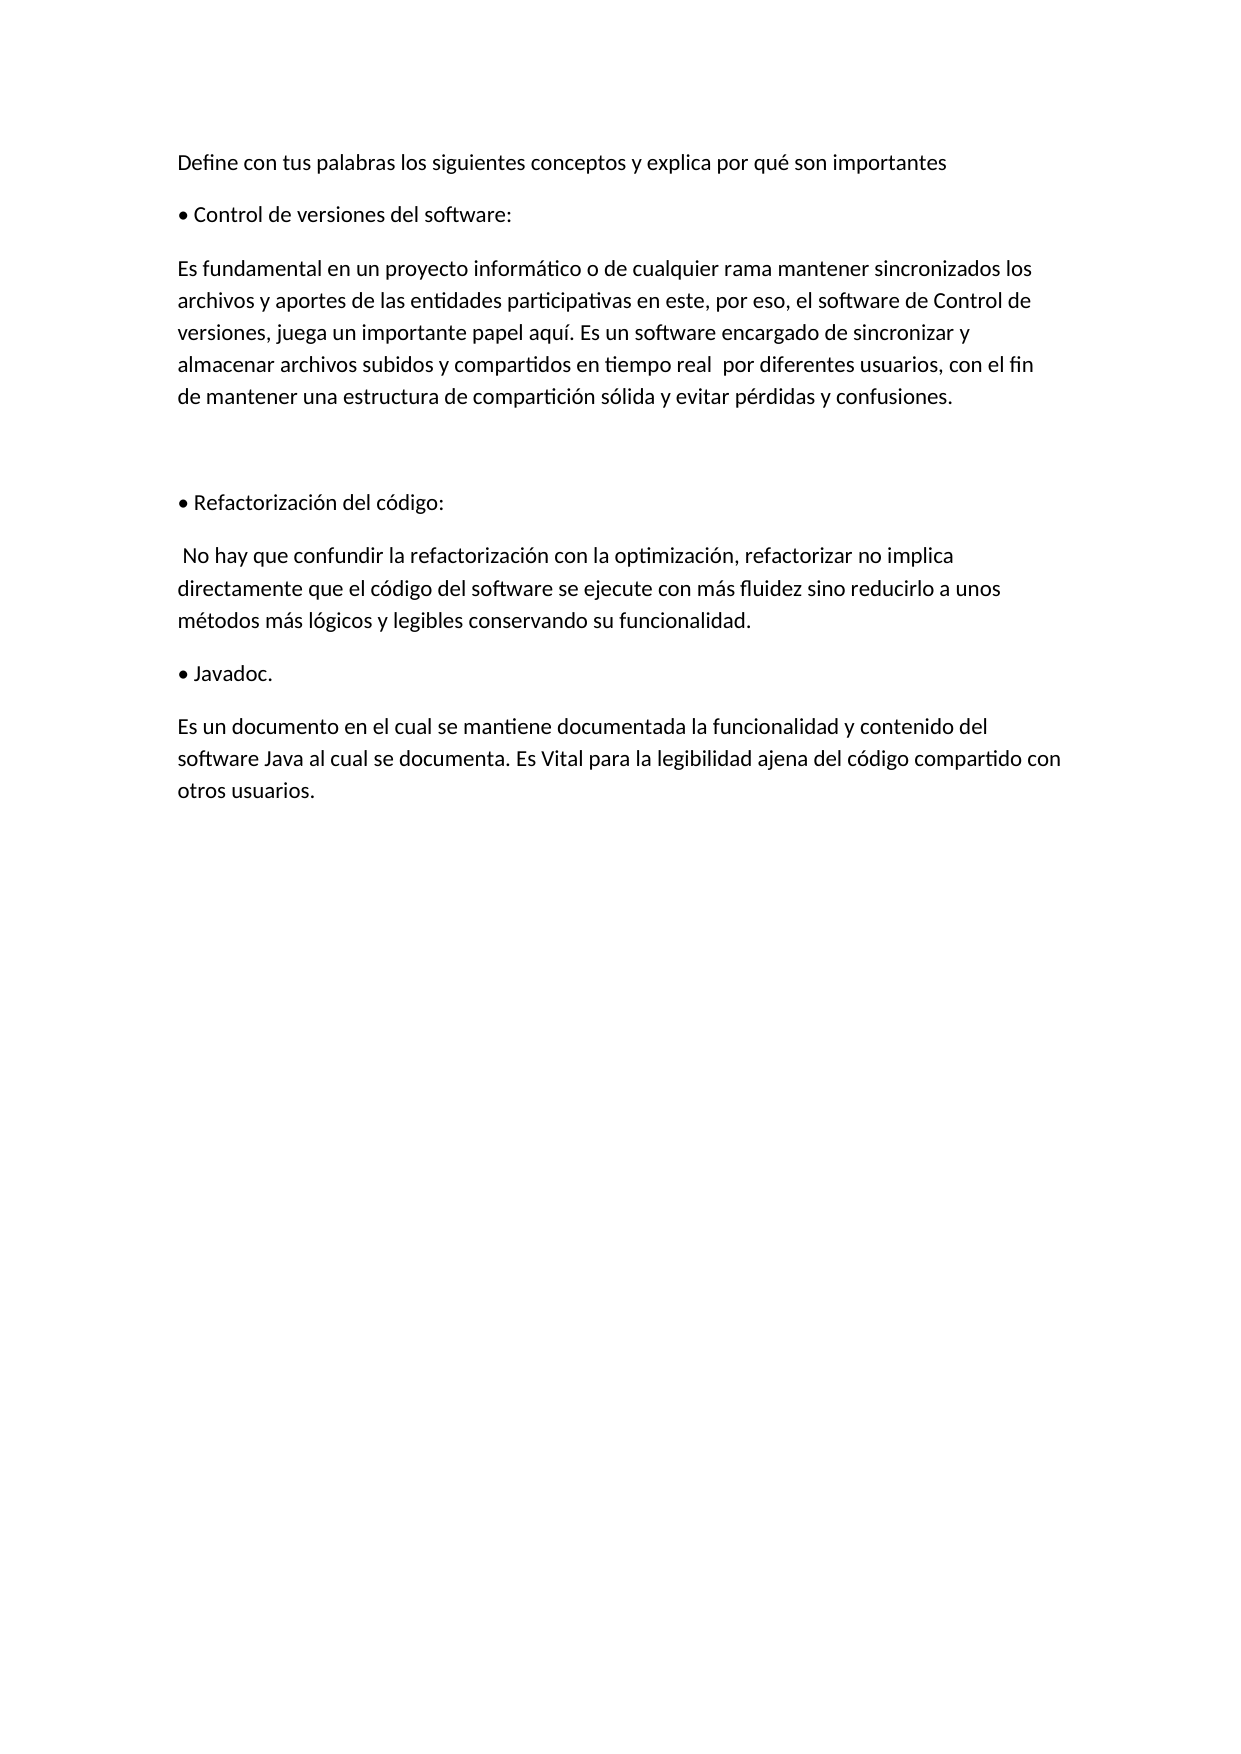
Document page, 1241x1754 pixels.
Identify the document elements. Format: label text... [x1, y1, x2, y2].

text Define con tus palabras los siguientes conceptos y explica por qué son importantes [177, 148, 1063, 176]
text No hay que confundir la refactorización con la optimización, refactorizar no implica directamente que el código del software se ejecute con más fluidez sino reducirlo a unos métodos más lógicos y legibles conservando su funcionalidad. [177, 541, 1063, 634]
text • Javadoc. [177, 659, 1063, 687]
text Es un documento en el cual se mantiene documentada la funcionalidad y contenido del software Java al cual se documenta. Es Vital para la legibilidad ajena del código compartido con otros usuarios. [177, 712, 1063, 804]
text Es fundamental en un proyecto informático o de cualquier rama mantener sincronizados los archivos y aportes de las entidades participativas en este, por eso, el software de Control de versiones, juega un importante papel aquí. Es un software encargado de sincronizar y almacenar archivos subidos y compartidos en tiempo real por diferentes usuarios, con el fin de mantener una estructura de compartición sólida y evitar pérdidas y confusiones. [177, 254, 1063, 410]
text • Control de versiones del software: [177, 201, 1063, 229]
text • Refactorización del código: [177, 488, 1063, 516]
